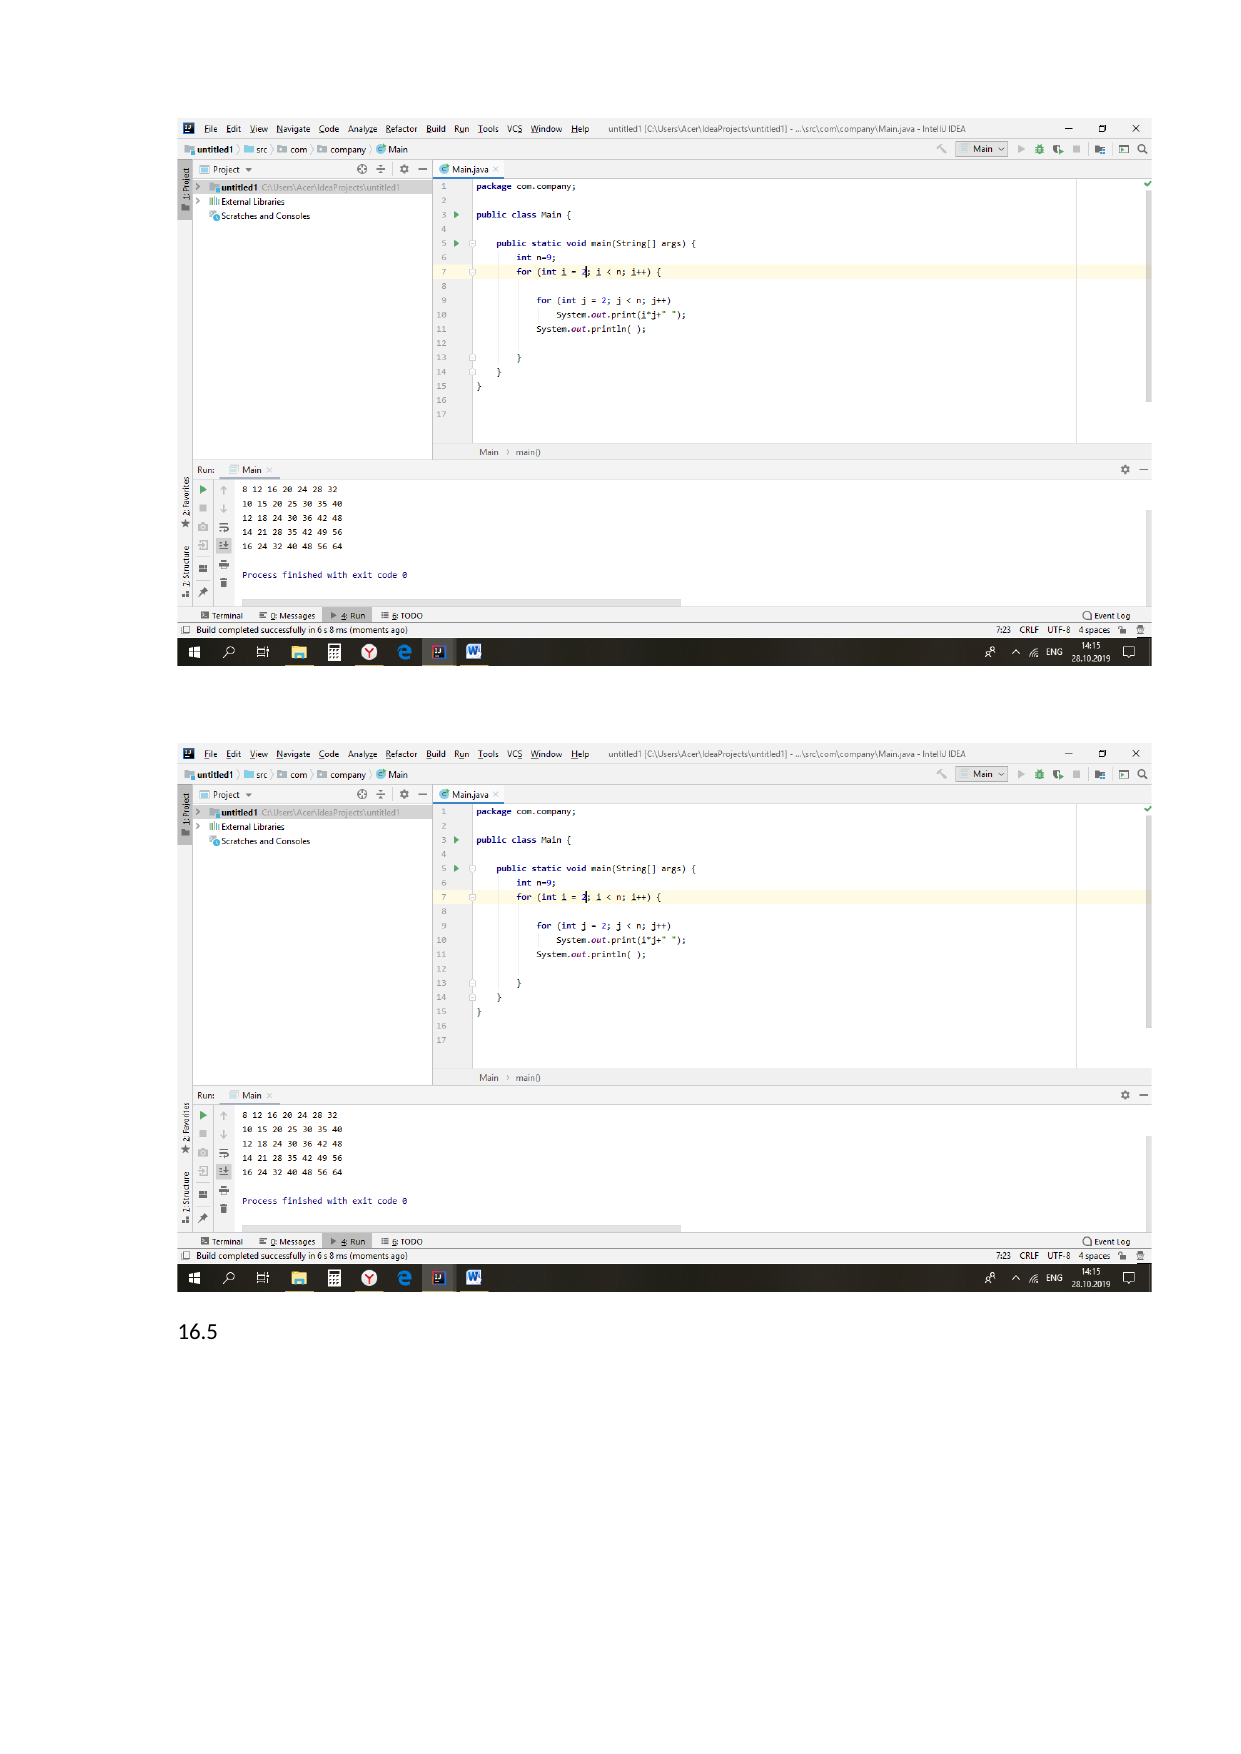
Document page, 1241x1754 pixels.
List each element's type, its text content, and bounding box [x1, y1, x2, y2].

text 16.5 [177, 1317, 1152, 1345]
picture [177, 743, 1152, 1292]
picture [177, 118, 1152, 666]
